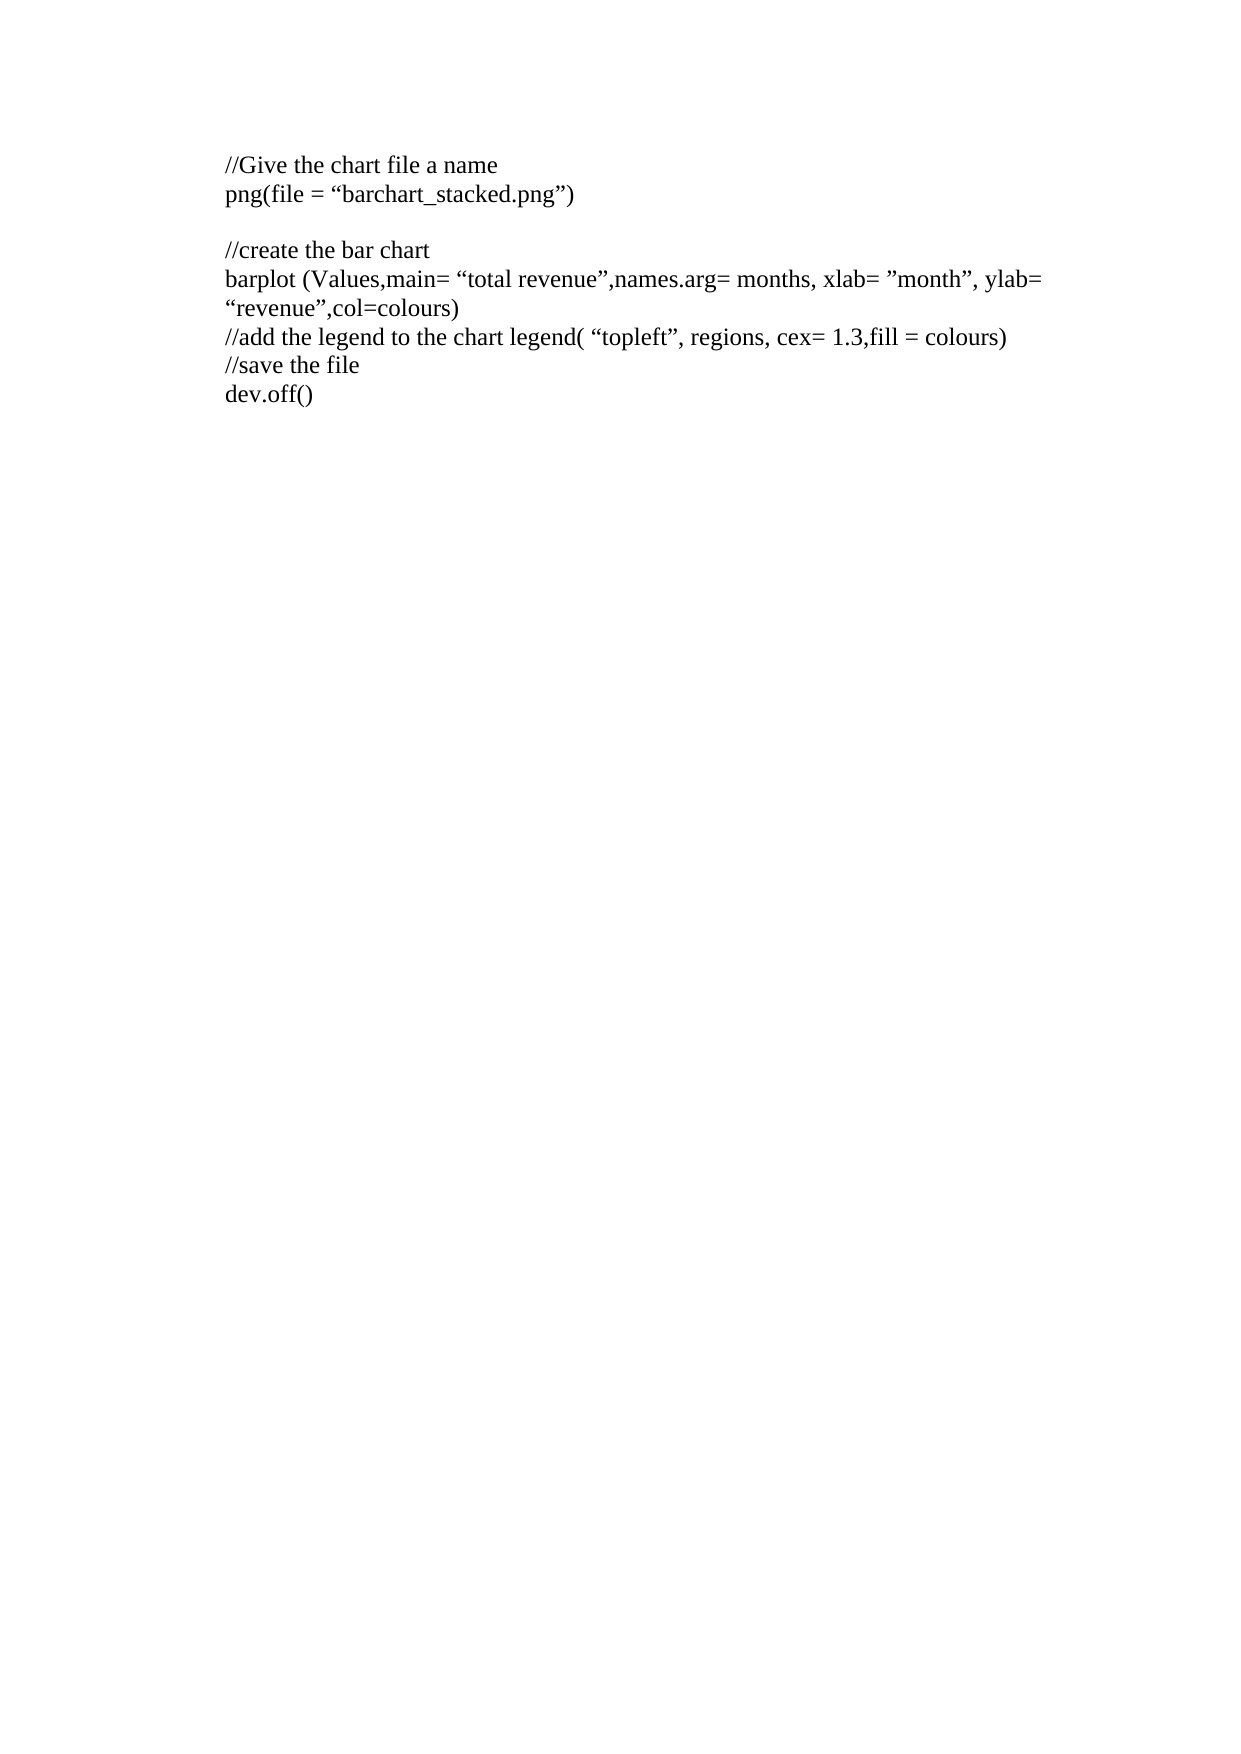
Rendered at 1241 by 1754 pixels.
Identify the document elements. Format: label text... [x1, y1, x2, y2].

text png(file = “barchart_stacked.png”) [150, 179, 1090, 207]
text //create the bar chart [150, 236, 1090, 264]
text barplot (Values,main= “total revenue”,names.arg= months, xlab= ”month”, ylab= “revenue”,col=colours) [225, 264, 1090, 322]
text //add the legend to the chart legend( “topleft”, regions, cex= 1.3,fill = colours) [150, 322, 1090, 351]
text //Give the chart file a name [150, 150, 1090, 179]
text //save the file [150, 351, 1090, 379]
text dev.off() [150, 379, 1090, 408]
